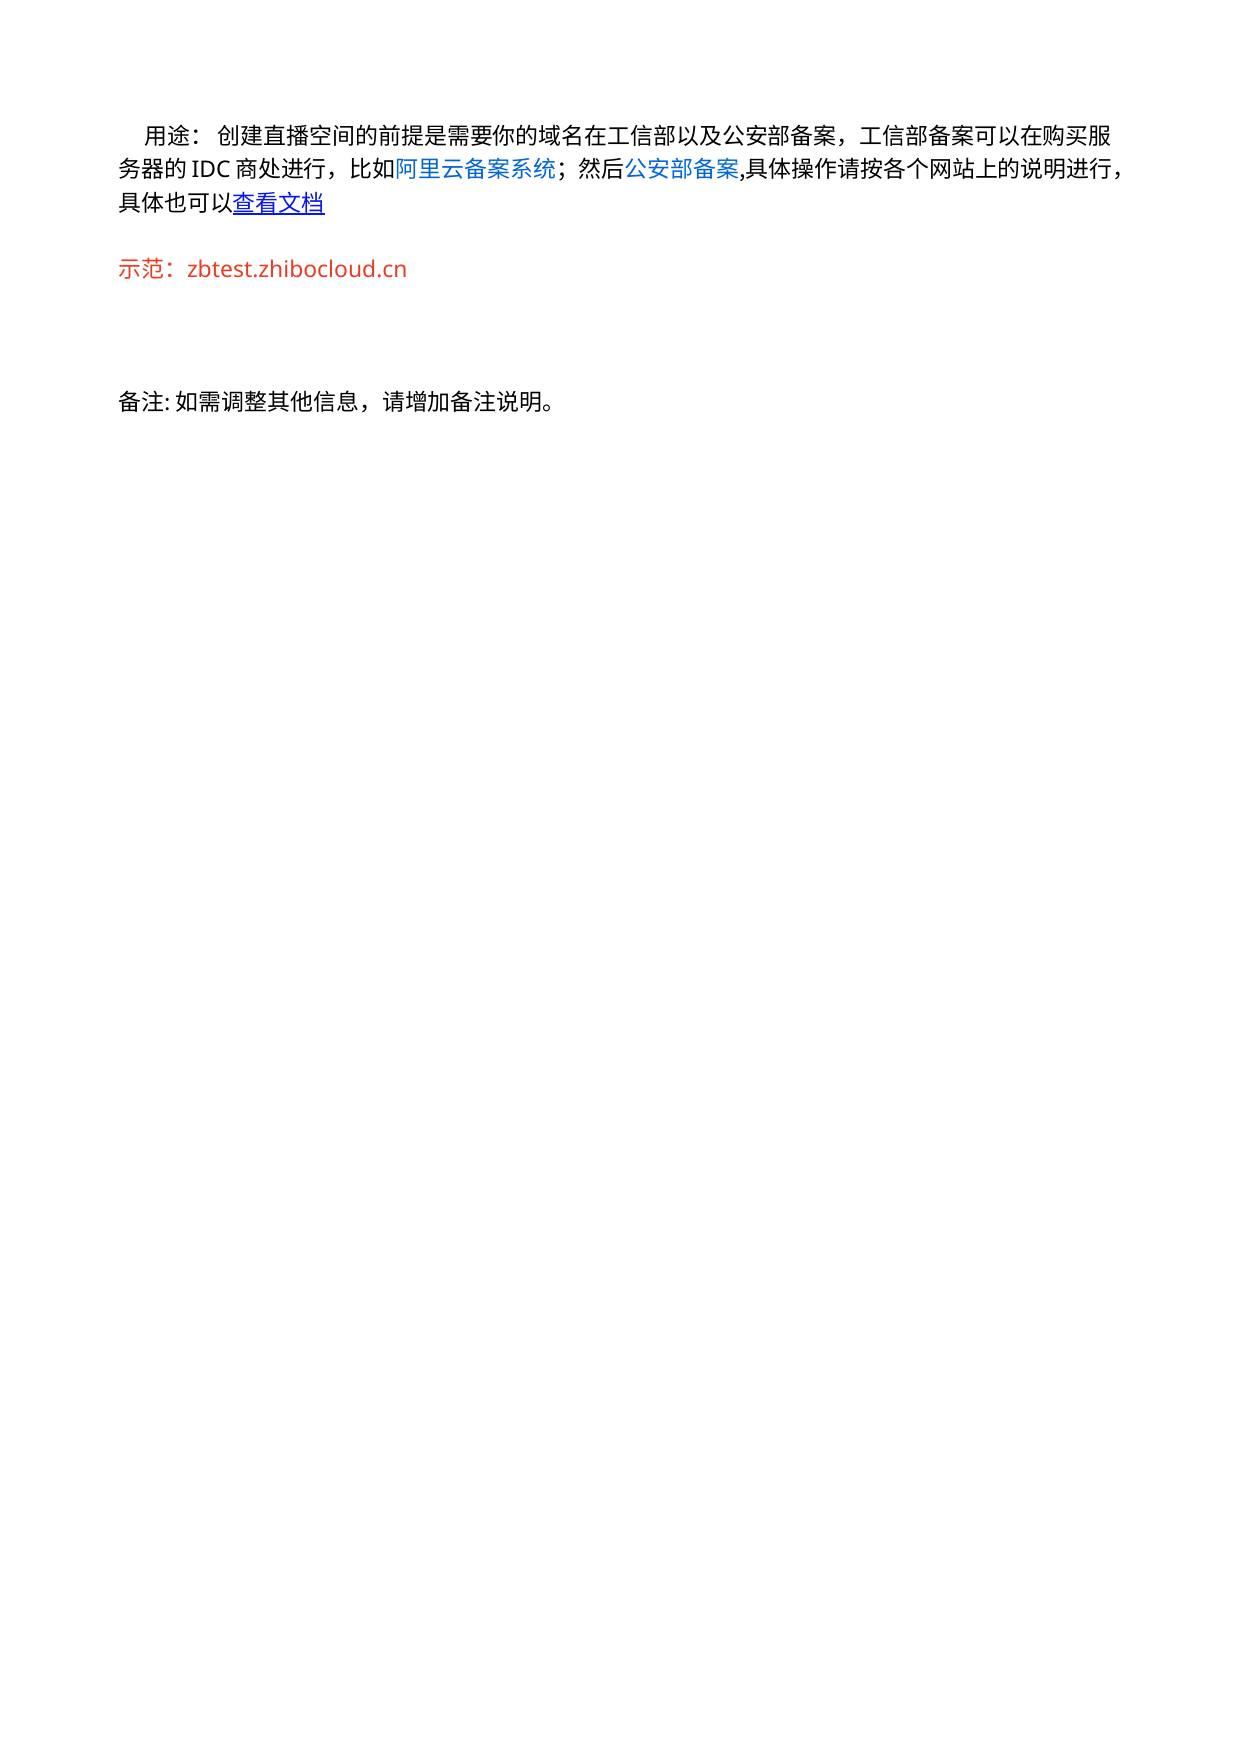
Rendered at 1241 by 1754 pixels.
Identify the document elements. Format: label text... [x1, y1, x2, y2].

text 示范：zbtest.zhibocloud.cn [118, 251, 1122, 284]
text 备注: 如需调整其他信息，请增加备注说明。 [118, 384, 1122, 417]
text 用途： 创建直播空间的前提是需要你的域名在工信部以及公安部备案，工信部备案可以在购买服务器的IDC商处进行，比如阿里云备案系统；然后公安部备案,具体操作请按各个网站上的说明进行，具体也可以查看文档 [118, 118, 1122, 218]
